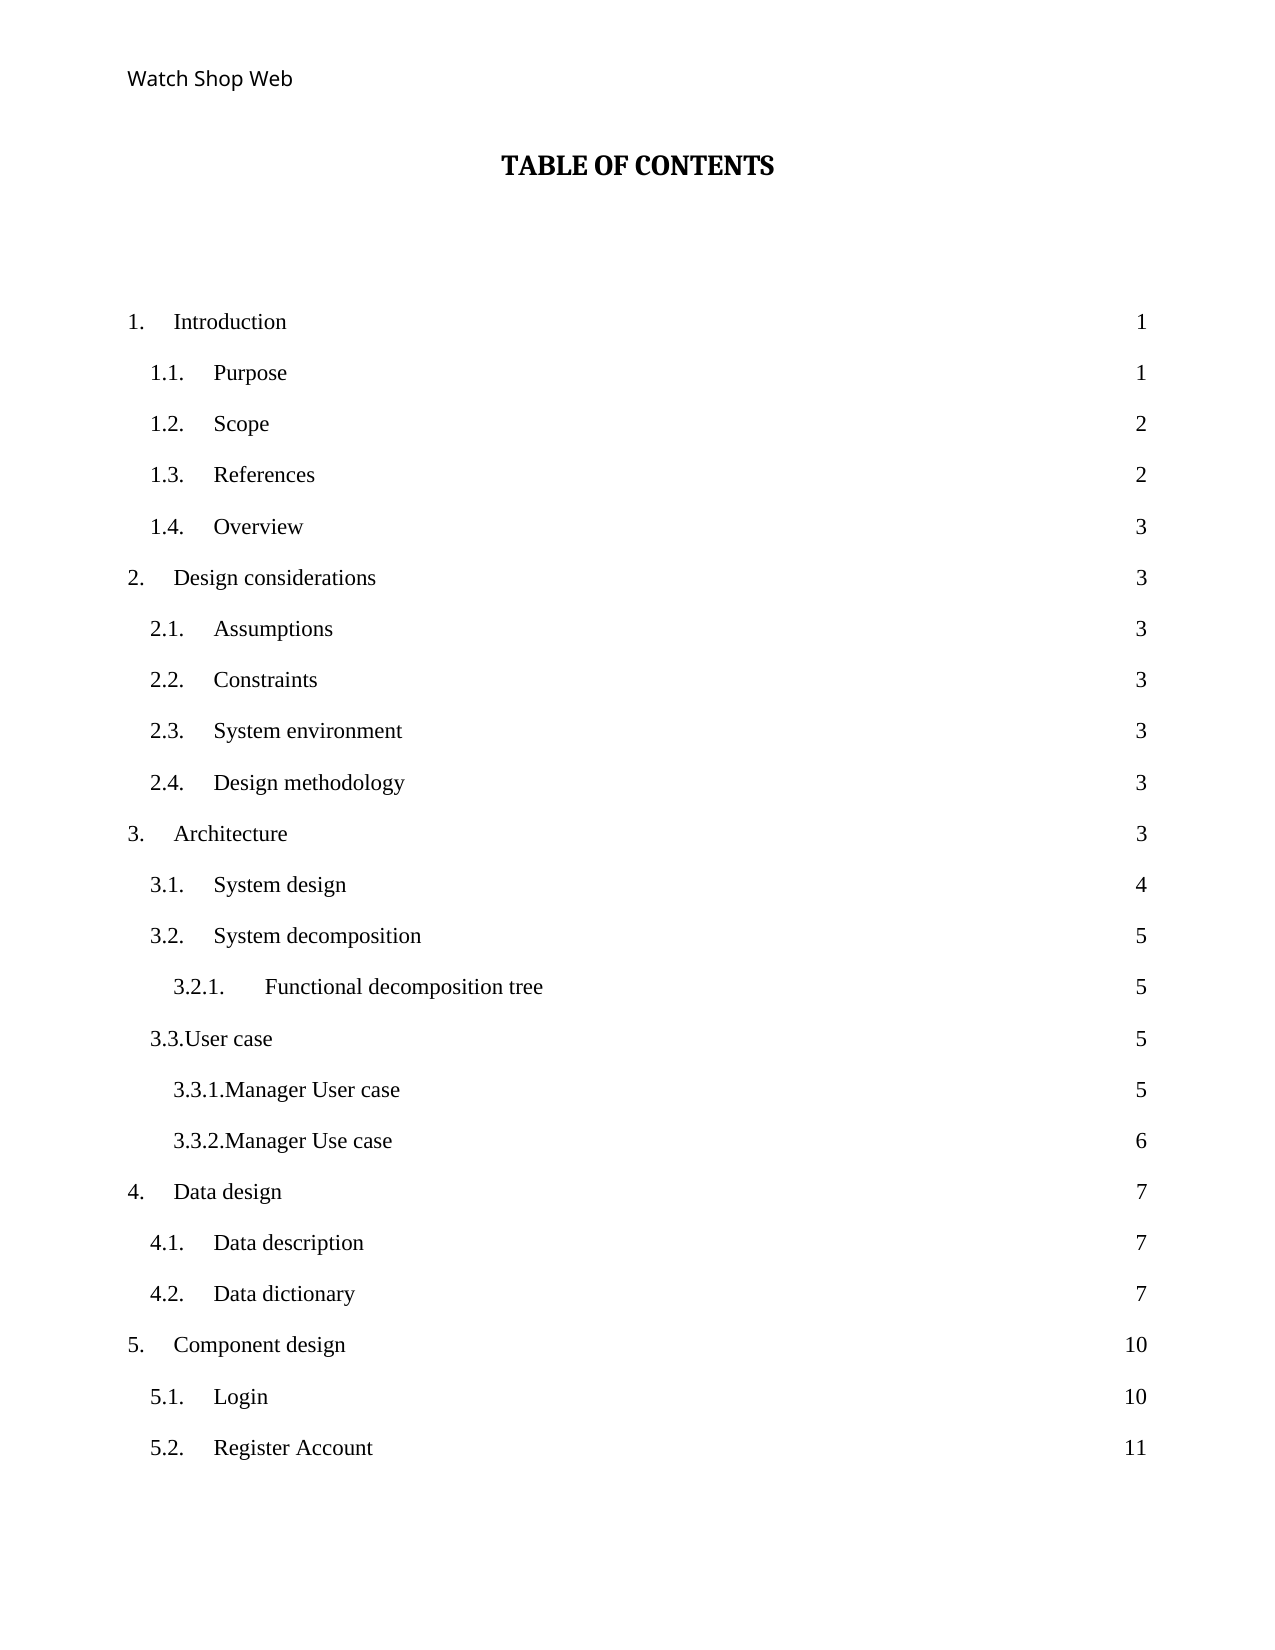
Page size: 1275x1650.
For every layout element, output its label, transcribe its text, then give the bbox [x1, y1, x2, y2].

subtitle TABLE OF CONTENTS [128, 149, 1147, 182]
